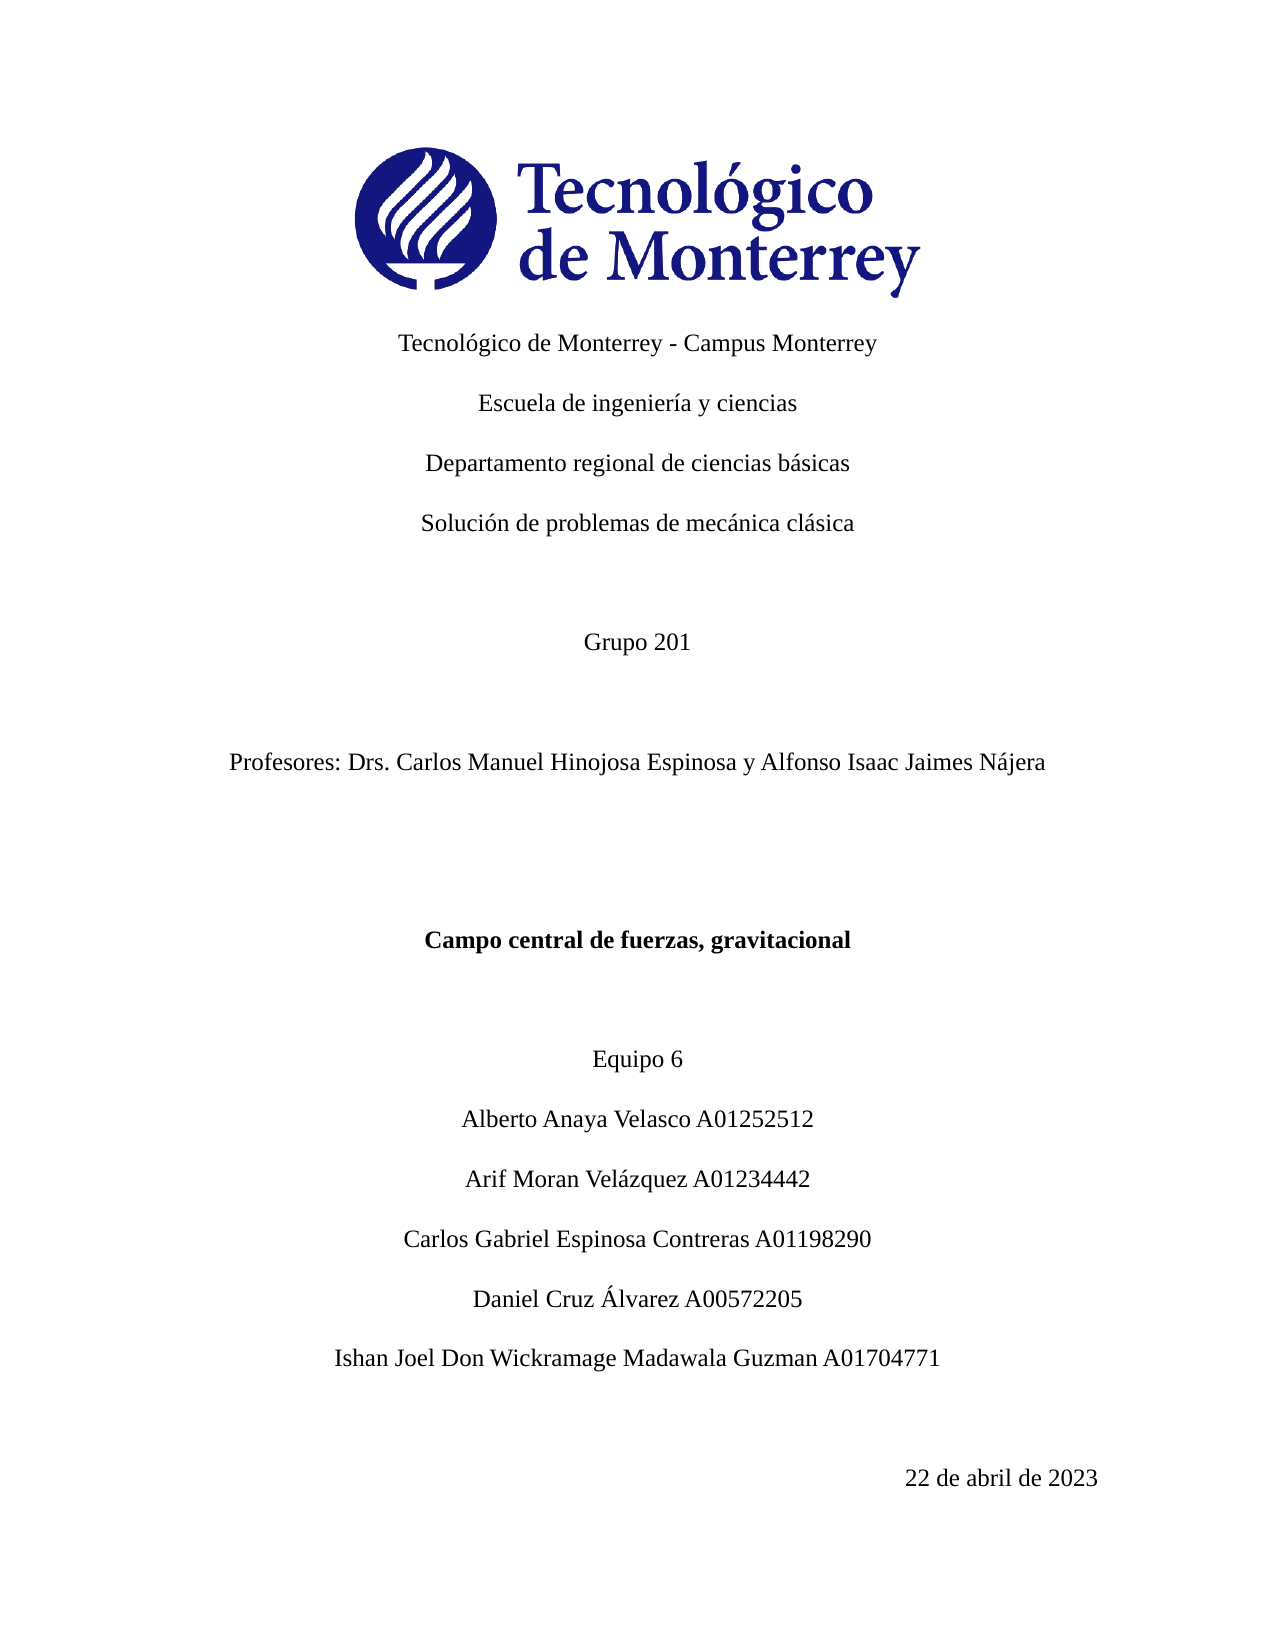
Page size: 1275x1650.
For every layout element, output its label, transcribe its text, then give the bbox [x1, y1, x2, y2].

picture [354, 147, 921, 298]
text Escuela de ingeniería y ciencias [177, 388, 1098, 417]
text Campo central de fuerzas, gravitacional [177, 925, 1098, 954]
text Ishan Joel Don Wickramage Madawala Guzman A01704771 [177, 1343, 1098, 1372]
text Solución de problemas de mecánica clásica [177, 508, 1098, 536]
text Alberto Anaya Velasco A01252512 [177, 1104, 1098, 1133]
text Arif Moran Velázquez A01234442 [177, 1164, 1098, 1193]
text Tecnológico de Monterrey - Campus Monterrey [177, 328, 1098, 357]
text Carlos Gabriel Espinosa Contreras A01198290 [177, 1224, 1098, 1253]
text Departamento regional de ciencias básicas [177, 448, 1098, 477]
text Grupo 201 [177, 627, 1098, 656]
text 22 de abril de 2023 [177, 1463, 1098, 1492]
text Profesores: Drs. Carlos Manuel Hinojosa Espinosa y Alfonso Isaac Jaimes Nájera [177, 747, 1098, 776]
text Equipo 6 [177, 1044, 1098, 1073]
text Daniel Cruz Álvarez A00572205 [177, 1284, 1098, 1312]
